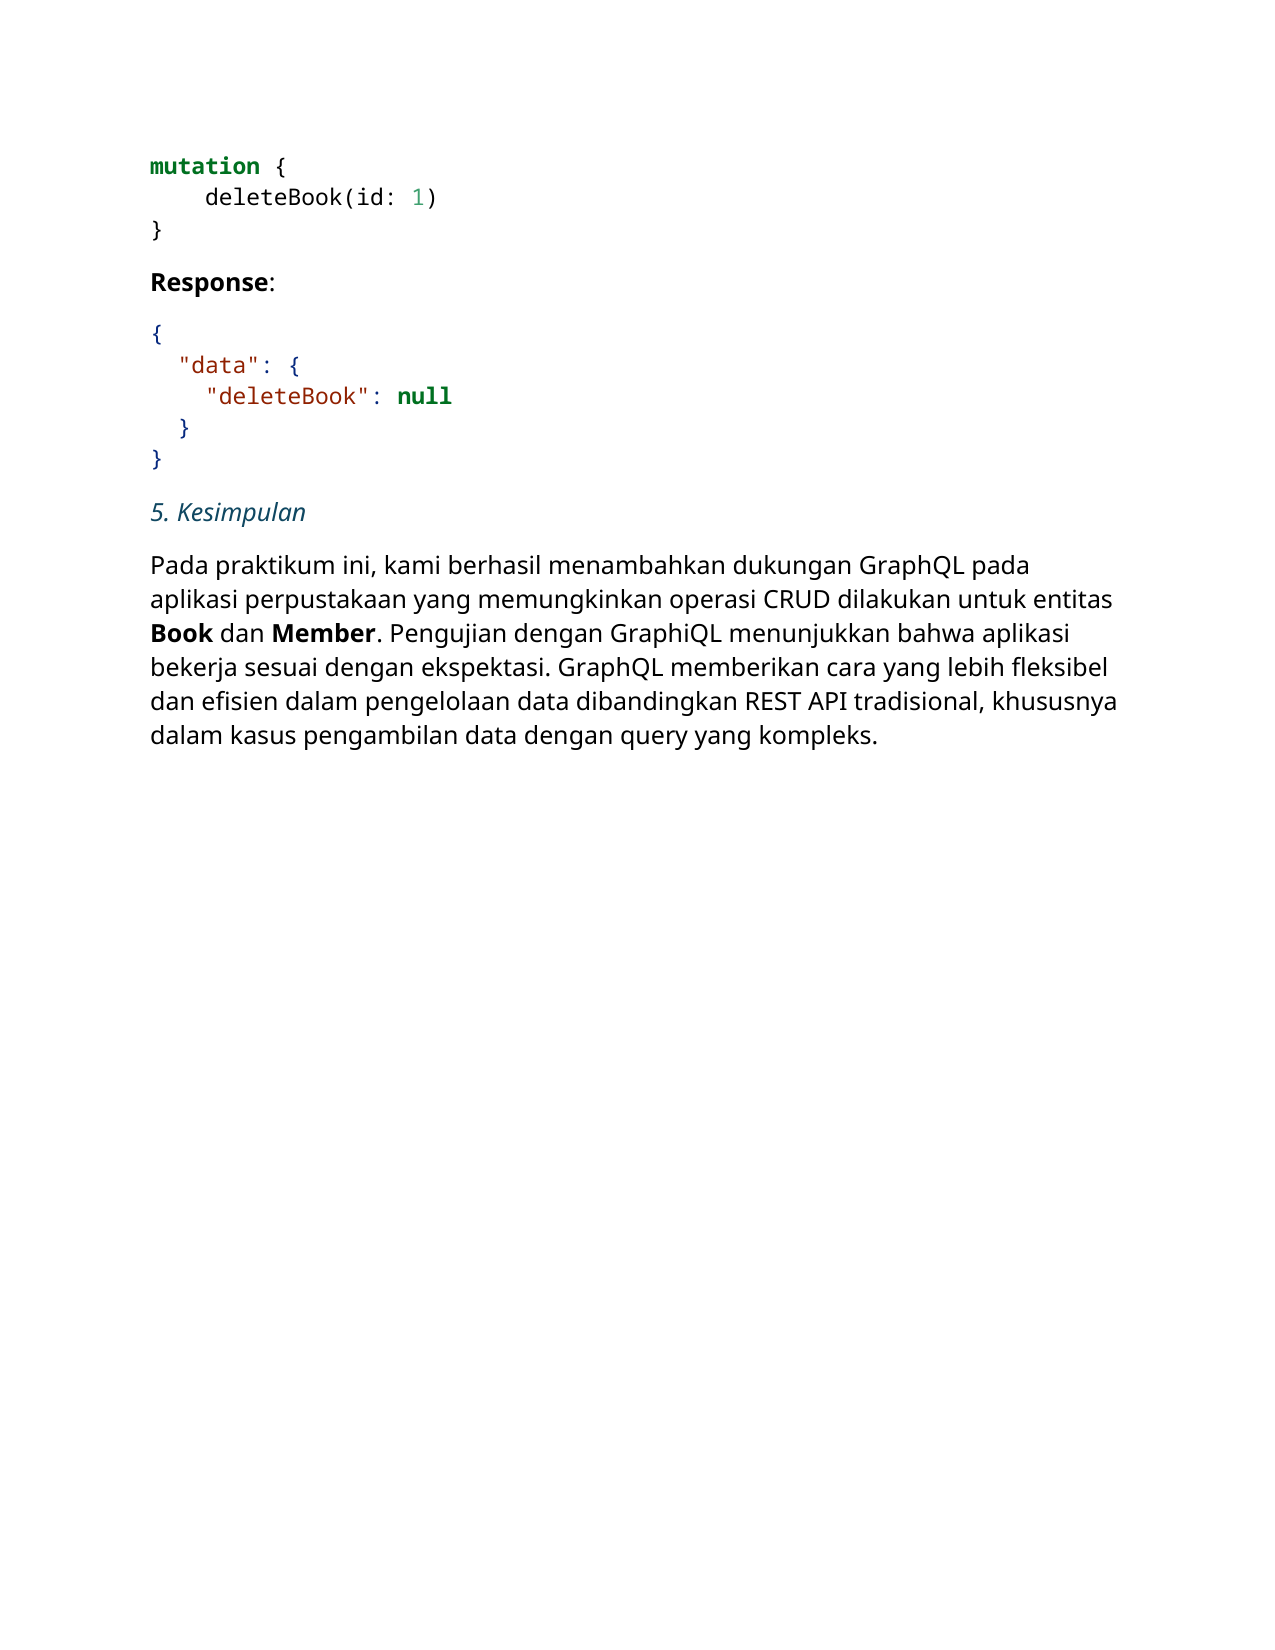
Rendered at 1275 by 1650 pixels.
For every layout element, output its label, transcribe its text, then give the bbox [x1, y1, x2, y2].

text Response: [150, 264, 1125, 299]
subtitle 5. Kesimpulan [150, 494, 1125, 528]
text Pada praktikum ini, kami berhasil menambahkan dukungan GraphQL pada aplikasi perpustakaan yang memungkinkan operasi CRUD dilakukan untuk entitas Book dan Member. Pengujian dengan GraphiQL menunjukkan bahwa aplikasi bekerja sesuai dengan ekspektasi. GraphQL memberikan cara yang lebih fleksibel dan efisien dalam pengelolaan data dibandingkan REST API tradisional, khususnya dalam kasus pengambilan data dengan query yang kompleks. [150, 547, 1125, 752]
text { "data": { "deleteBook": null } } [150, 317, 1125, 474]
text mutation { deleteBook(id: 1) } [150, 150, 1125, 244]
